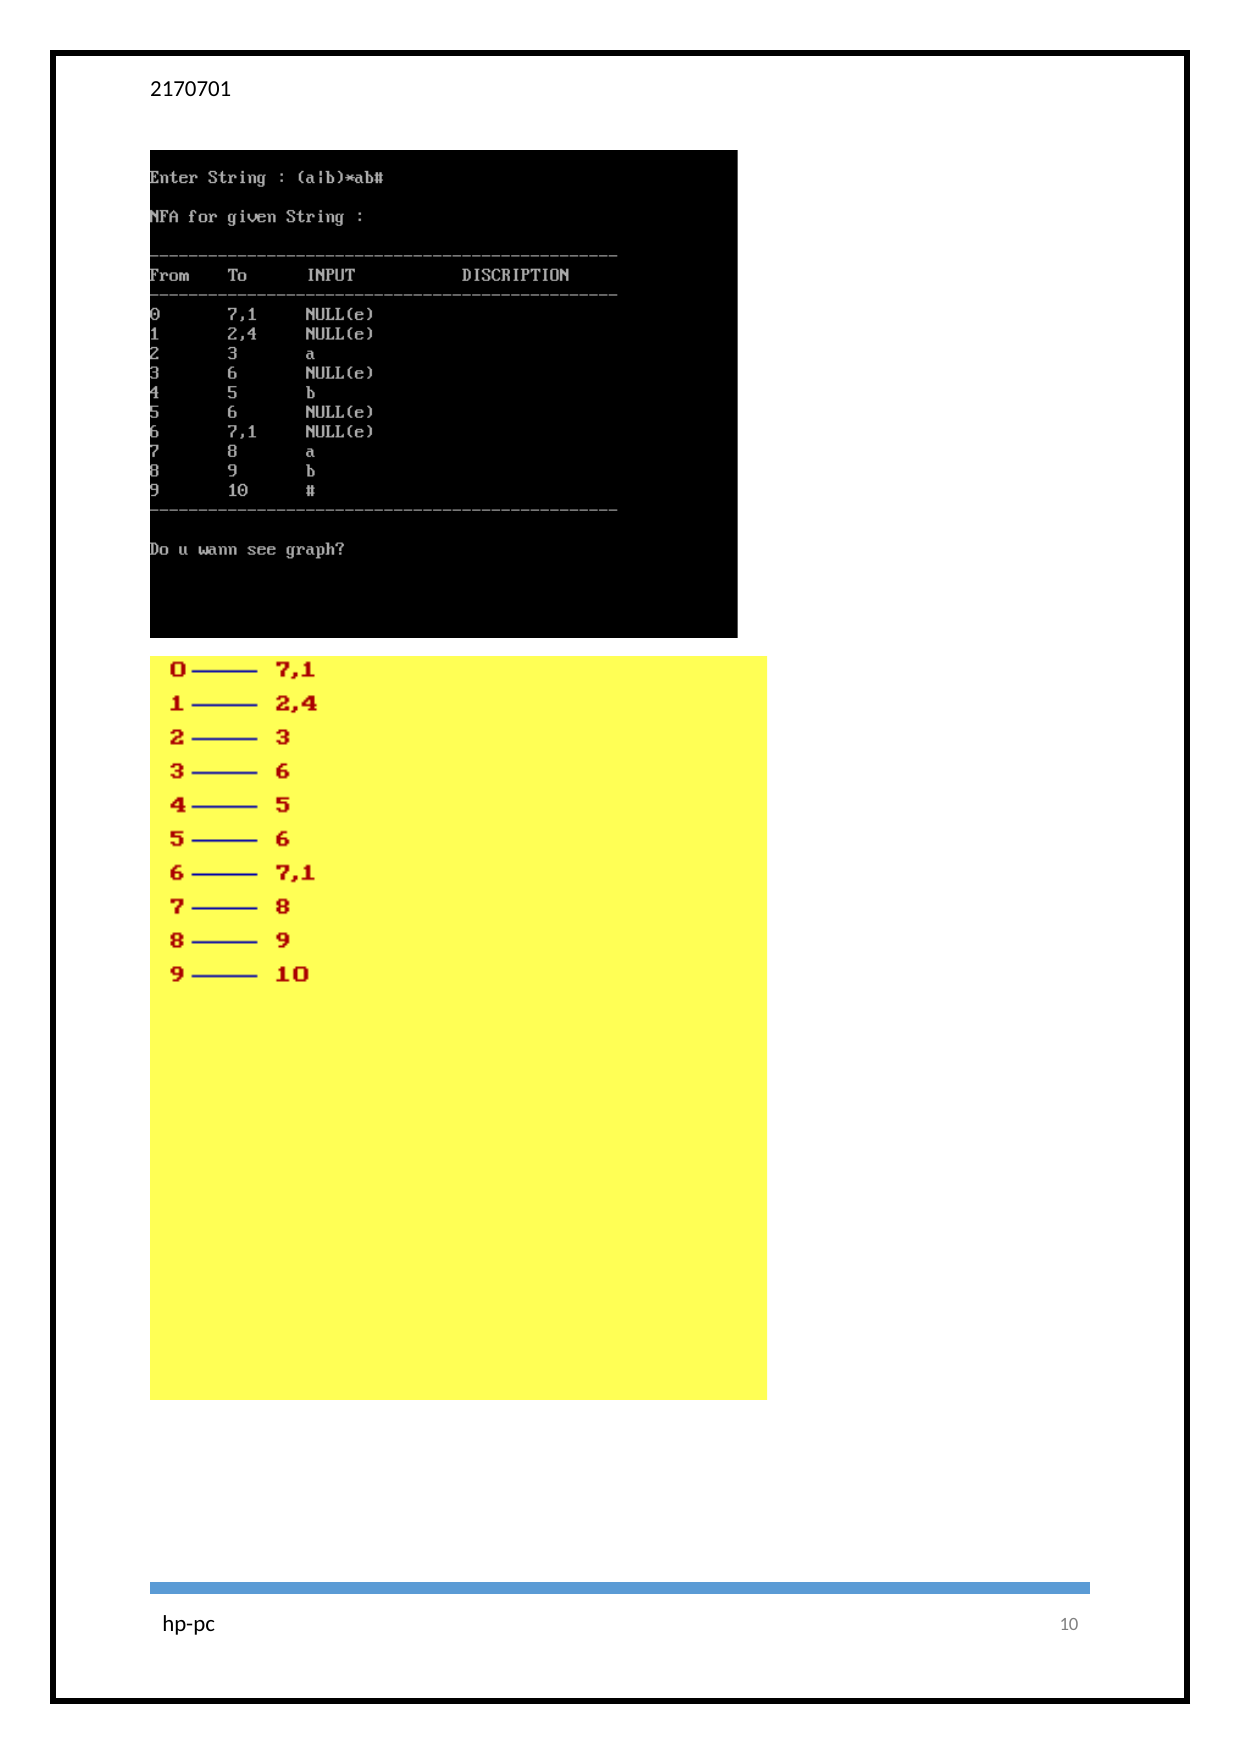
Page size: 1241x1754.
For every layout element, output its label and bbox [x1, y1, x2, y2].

picture [150, 150, 738, 638]
picture [150, 656, 768, 1400]
